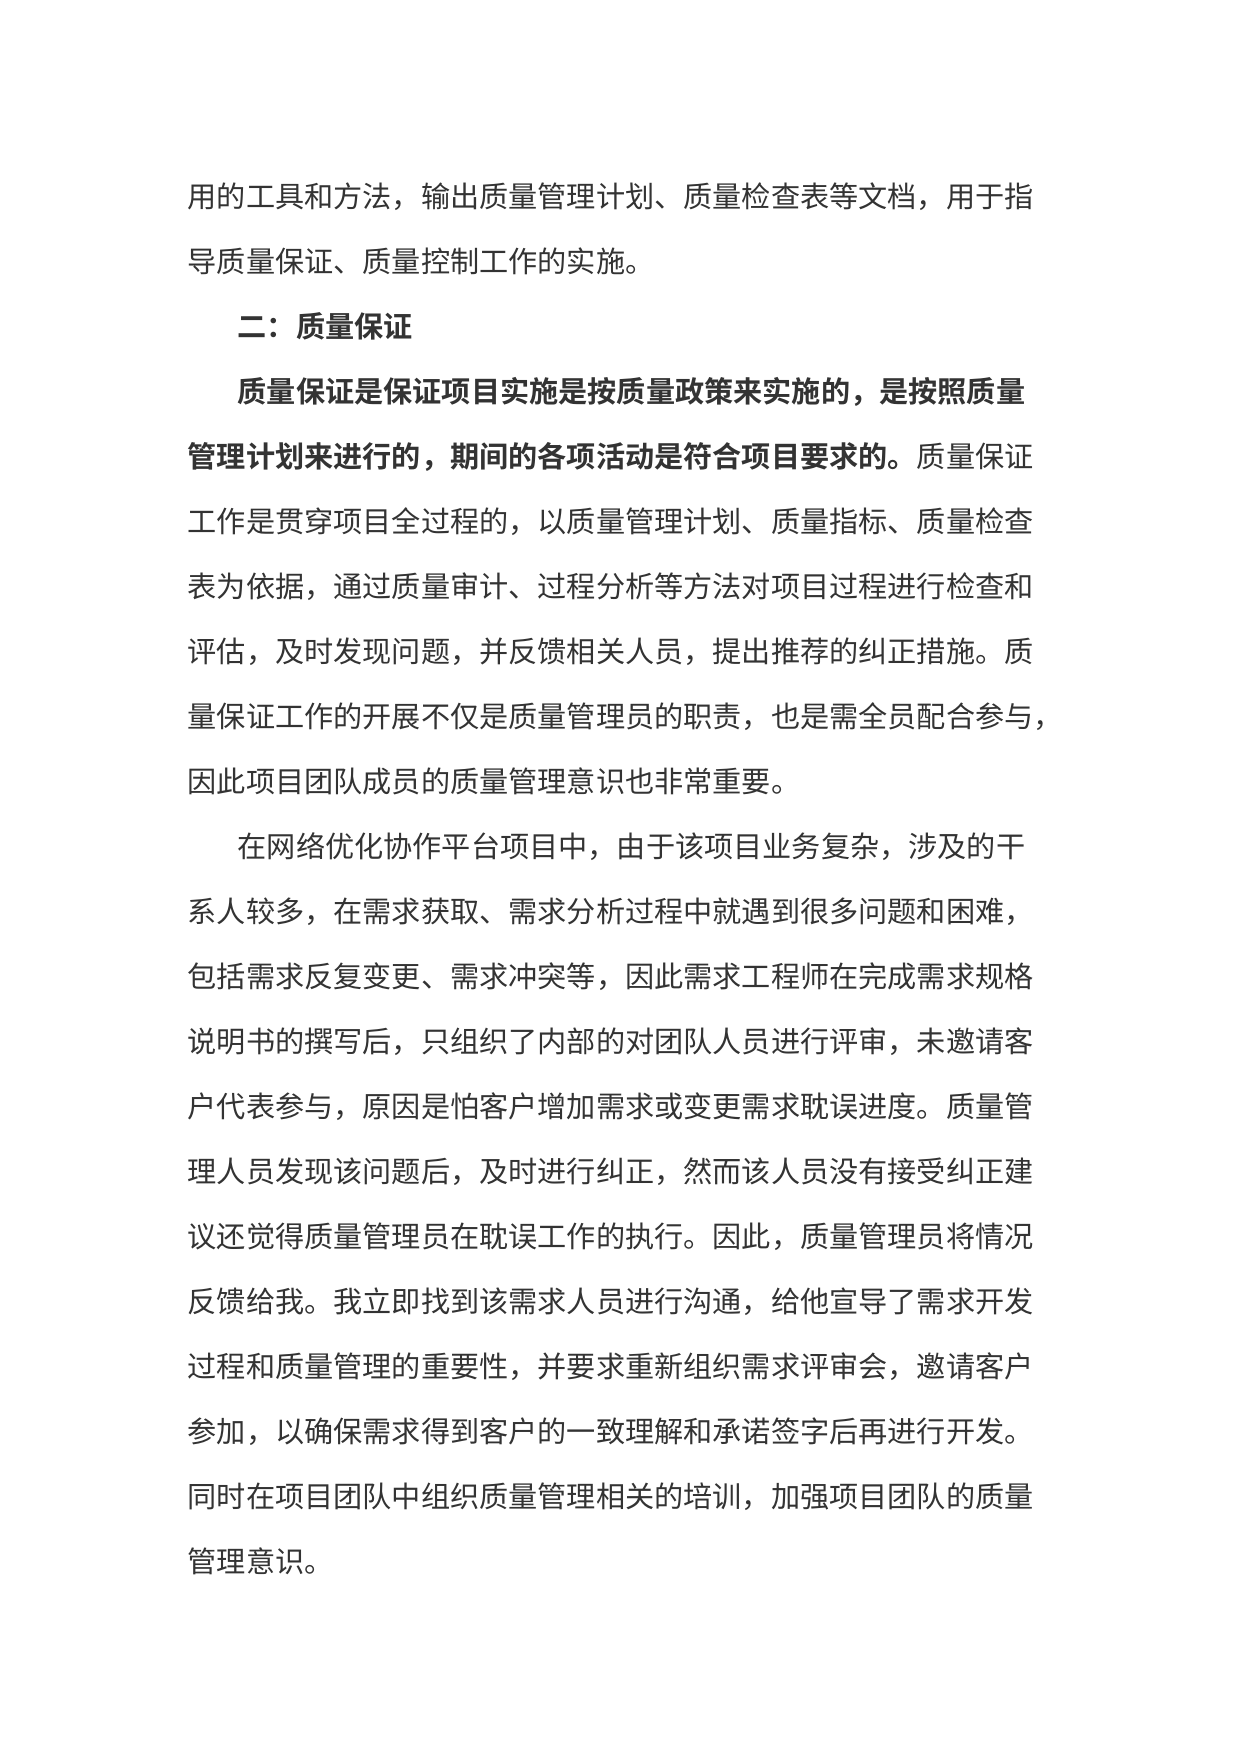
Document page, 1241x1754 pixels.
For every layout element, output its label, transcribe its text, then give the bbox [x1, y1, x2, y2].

text 二：质量保证 [187, 292, 1053, 357]
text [187, 162, 1053, 292]
text 质量保证是保证项目实施是按质量政策来实施的，是按照质量管理计划来进行的，期间的各项活动是符合项目要求的。质量保证工作是贯穿项目全过程的，以质量管理计划、质量指标、质量检查表为依据，通过质量审计、过程分析等方法对项目过程进行检查和评估，及时发现问题，并反馈相关人员，提出推荐的纠正措施。质量保证工作的开展不仅是质量管理员的职责，也是需全员配合参与，因此项目团队成员的质量管理意识也非常重要。 [187, 357, 1053, 812]
text 在网络优化协作平台项目中，由于该项目业务复杂，涉及的干系人较多，在需求获取、需求分析过程中就遇到很多问题和困难，包括需求反复变更、需求冲突等，因此需求工程师在完成需求规格说明书的撰写后，只组织了内部的对团队人员进行评审，未邀请客户代表参与，原因是怕客户增加需求或变更需求耽误进度。质量管理人员发现该问题后，及时进行纠正，然而该人员没有接受纠正建议还觉得质量管理员在耽误工作的执行。因此，质量管理员将情况反馈给我。我立即找到该需求人员进行沟通，给他宣导了需求开发过程和质量管理的重要性，并要求重新组织需求评审会，邀请客户参加，以确保需求得到客户的一致理解和承诺签字后再进行开发。同时在项目团队中组织质量管理相关的培训，加强项目团队的质量管理意识。 [187, 812, 1053, 1592]
